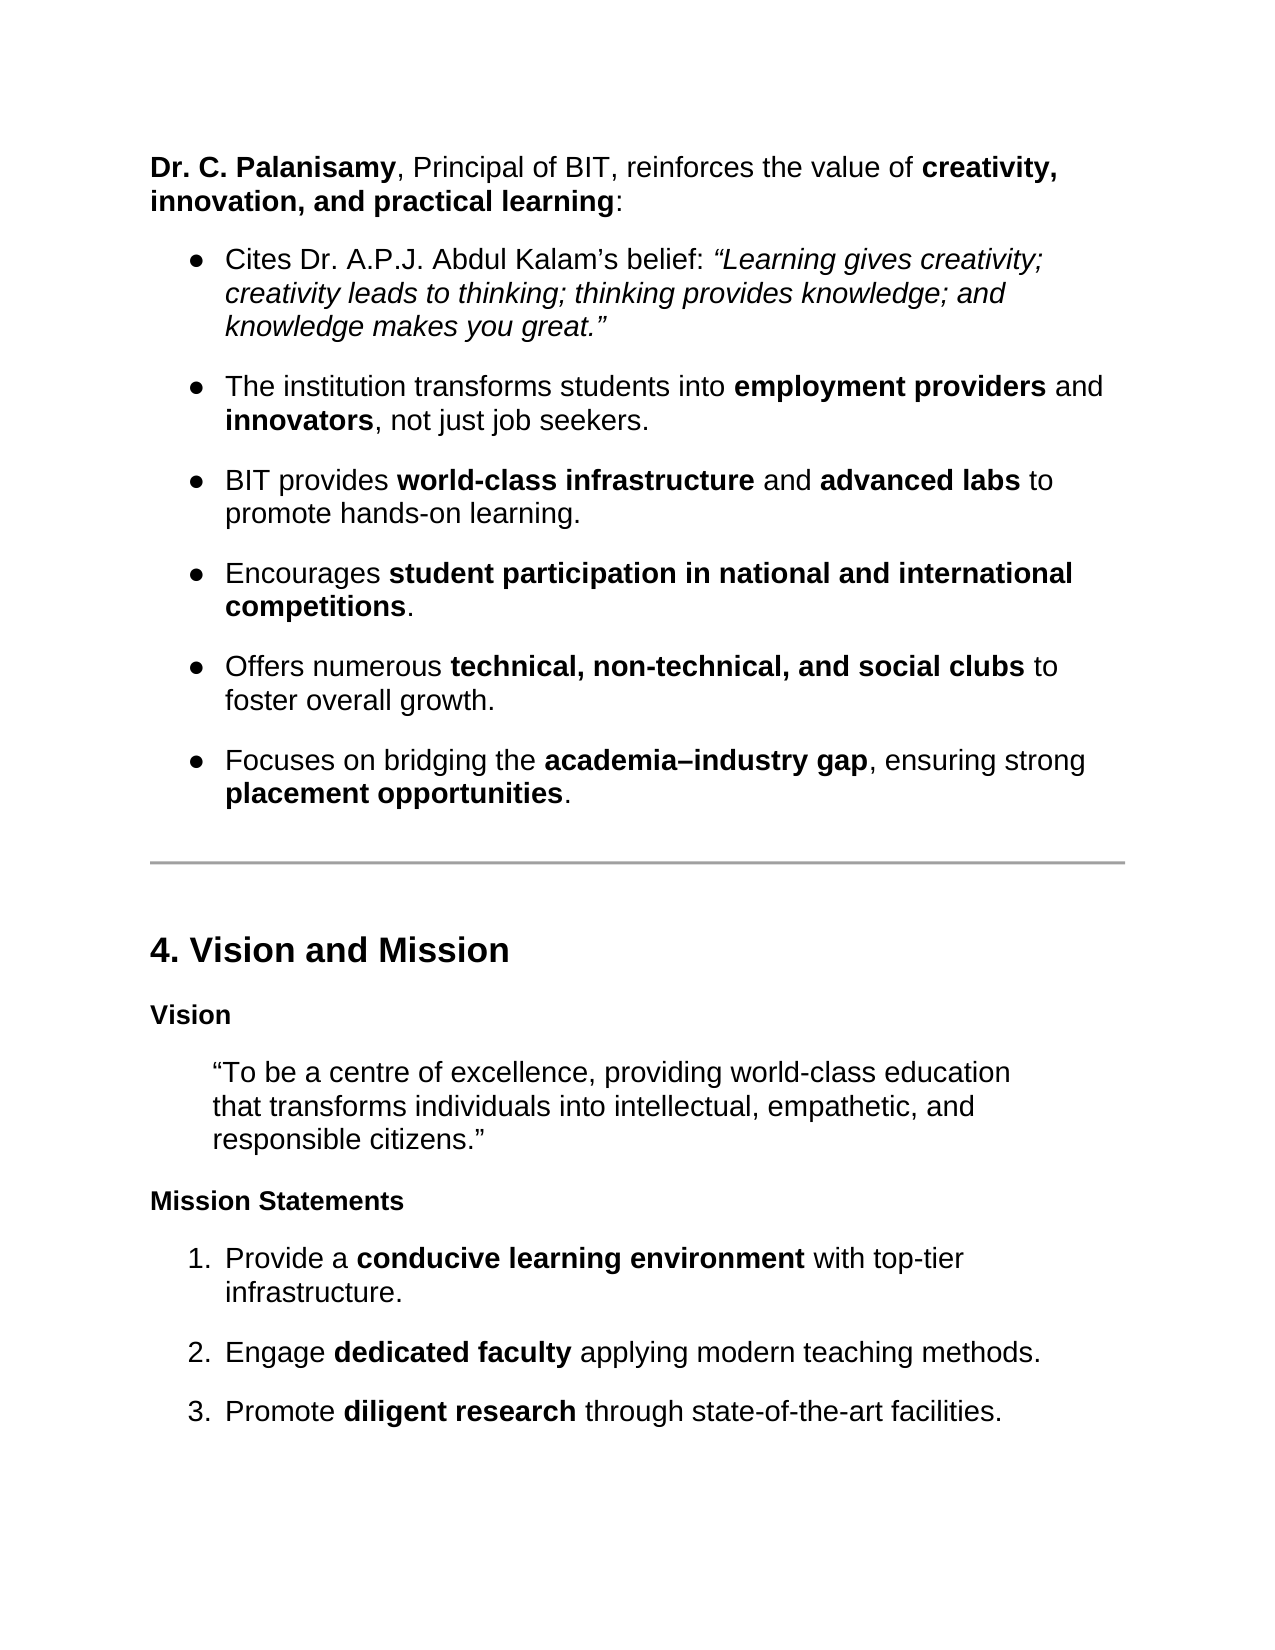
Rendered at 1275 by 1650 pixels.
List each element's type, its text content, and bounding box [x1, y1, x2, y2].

text Dr. C. Palanisamy, Principal of BIT, reinforces the value of creativity, innovation, and practical learning: [150, 150, 1125, 217]
list The institution transforms students into employment providers and innovators, not just job seekers. [187, 369, 1125, 462]
subtitle 4. Vision and Mission [150, 929, 1125, 970]
list Promote diligent research through state-of-the-art facilities. [187, 1394, 1125, 1454]
list Focuses on bridging the academia–industry gap, ensuring strong placement opportunities. [187, 743, 1125, 836]
text “To be a centre of excellence, providing world-class education that transforms individuals into intellectual, empathetic, and responsible citizens.” [212, 1055, 1062, 1156]
list Encourages student participation in national and international competitions. [187, 556, 1125, 649]
list Cites Dr. A.P.J. Abdul Kalam’s belief: “Learning gives creativity; creativity leads to thinking; thinking provides knowledge; and knowledge makes you great.” [187, 242, 1125, 369]
list BIT provides world-class infrastructure and advanced labs to promote hands-on learning. [187, 462, 1125, 556]
subtitle Vision [150, 999, 1125, 1030]
list Engage dedicated faculty applying modern teaching methods. [187, 1334, 1125, 1394]
list Provide a conducive learning environment with top-tier infrastructure. [187, 1241, 1125, 1334]
subtitle Mission Statements [150, 1185, 1125, 1216]
list Offers numerous technical, non-technical, and social clubs to foster overall growth. [187, 649, 1125, 743]
